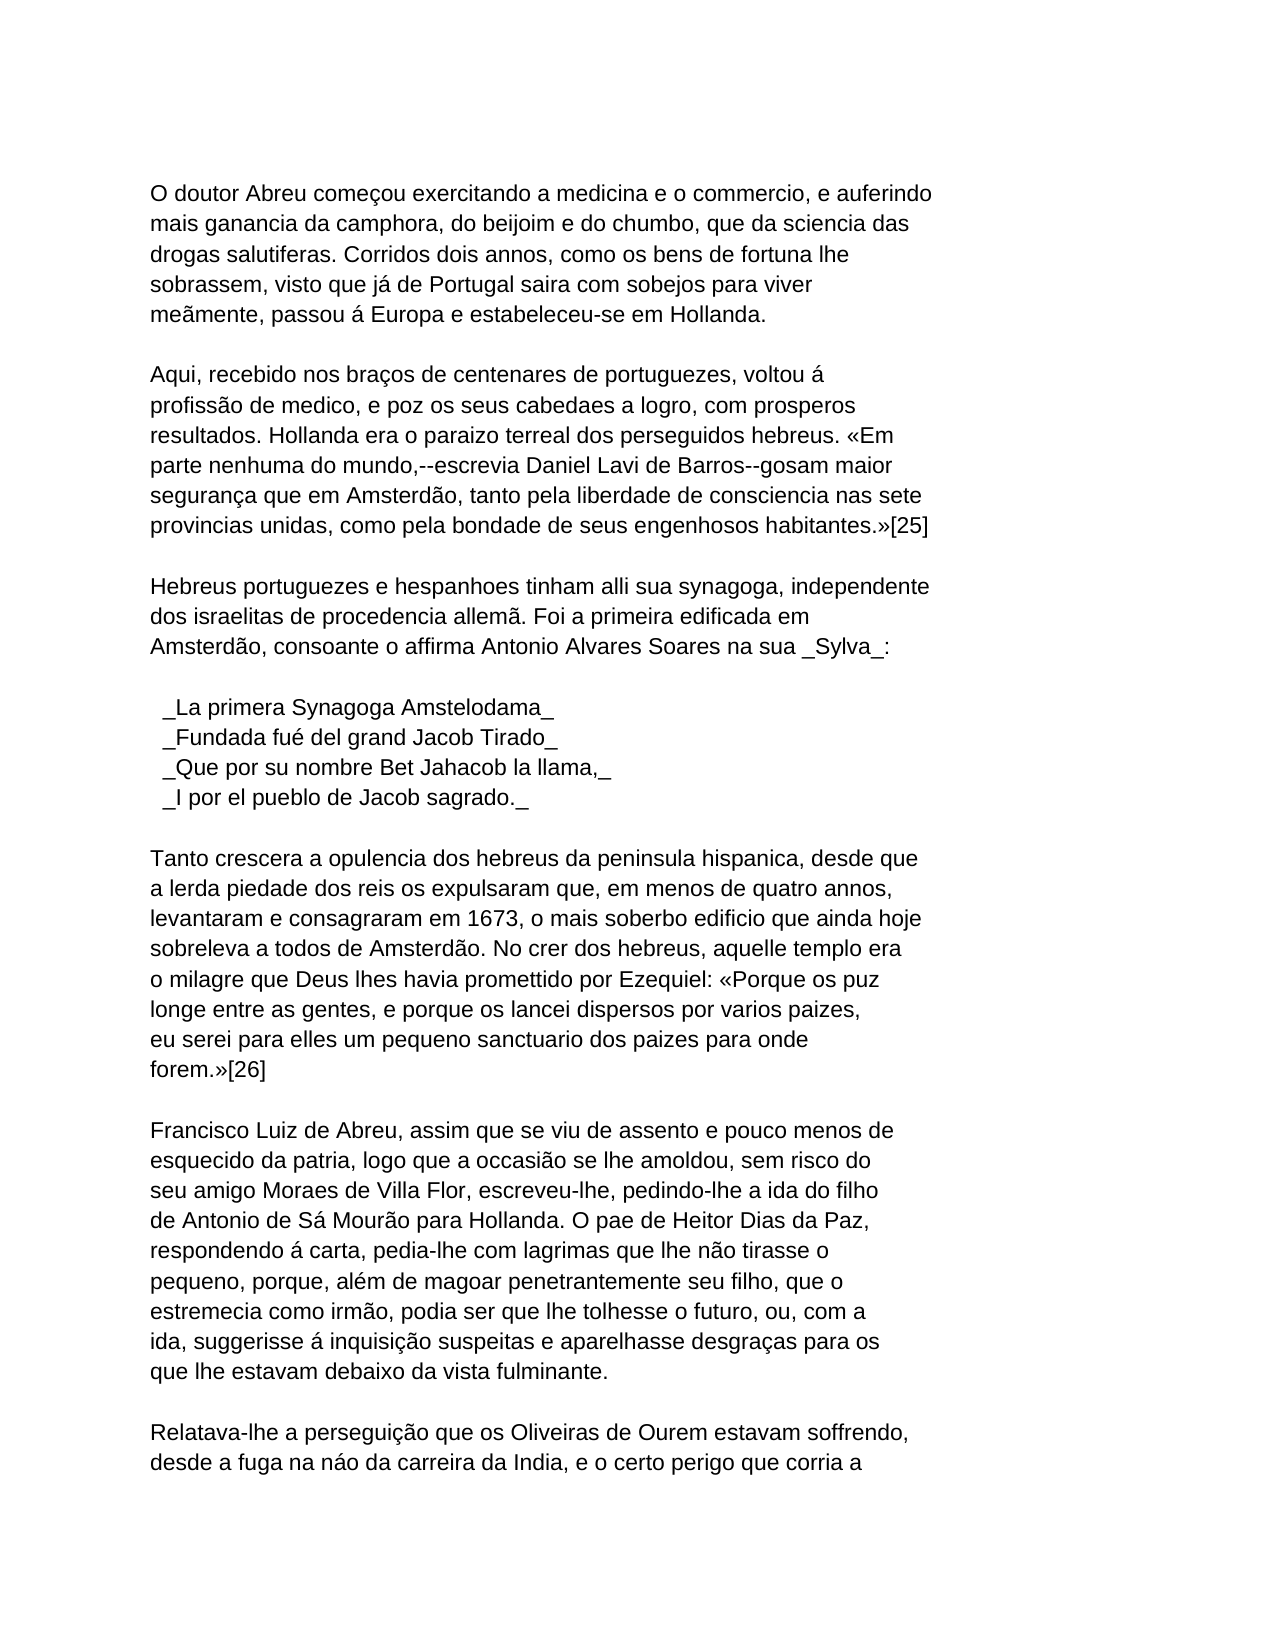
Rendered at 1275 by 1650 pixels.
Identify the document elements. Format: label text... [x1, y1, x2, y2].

text estremecia como irmão, podia ser que lhe tolhesse o futuro, ou, com a [150, 1298, 1125, 1324]
text longe entre as gentes, e porque os lancei dispersos por varios paizes, [150, 996, 1125, 1022]
text sobreleva a todos de Amsterdão. No crer dos hebreus, aquelle templo era [150, 935, 1125, 962]
text Relatava-lhe a perseguição que os Oliveiras de Ourem estavam soffrendo, [150, 1419, 1125, 1445]
text _La primera Synagoga Amstelodama_ [150, 694, 1125, 720]
text Aqui, recebido nos braços de centenares de portuguezes, voltou á [150, 361, 1125, 388]
text seu amigo Moraes de Villa Flor, escreveu-lhe, pedindo-lhe a ida do filho [150, 1177, 1125, 1203]
text dos israelitas de procedencia allemã. Foi a primeira edificada em [150, 603, 1125, 629]
text levantaram e consagraram em 1673, o mais soberbo edificio que ainda hoje [150, 905, 1125, 932]
text respondendo á carta, pedia-lhe com lagrimas que lhe não tirasse o [150, 1237, 1125, 1264]
text mais ganancia da camphora, do beijoim e do chumbo, que da sciencia das [150, 210, 1125, 237]
text Tanto crescera a opulencia dos hebreus da peninsula hispanica, desde que [150, 845, 1125, 871]
text meãmente, passou á Europa e estabeleceu-se em Hollanda. [150, 301, 1125, 327]
text Amsterdão, consoante o affirma Antonio Alvares Soares na sua _Sylva_: [150, 633, 1125, 660]
text parte nenhuma do mundo,--escrevia Daniel Lavi de Barros--gosam maior [150, 452, 1125, 478]
text _Fundada fué del grand Jacob Tirado_ [150, 724, 1125, 750]
text provincias unidas, como pela bondade de seus engenhosos habitantes.»[25] [150, 512, 1125, 539]
text de Antonio de Sá Mourão para Hollanda. O pae de Heitor Dias da Paz, [150, 1207, 1125, 1234]
text esquecido da patria, logo que a occasião se lhe amoldou, sem risco do [150, 1147, 1125, 1173]
text _I por el pueblo de Jacob sagrado._ [150, 784, 1125, 811]
text segurança que em Amsterdão, tanto pela liberdade de consciencia nas sete [150, 482, 1125, 509]
text O doutor Abreu começou exercitando a medicina e o commercio, e auferindo [150, 180, 1125, 207]
text forem.»[26] [150, 1056, 1125, 1083]
text sobrassem, visto que já de Portugal saira com sobejos para viver [150, 271, 1125, 297]
text Hebreus portuguezes e hespanhoes tinham alli sua synagoga, independente [150, 573, 1125, 599]
text ida, suggerisse á inquisição suspeitas e aparelhasse desgraças para os [150, 1328, 1125, 1354]
text profissão de medico, e poz os seus cabedaes a logro, com prosperos [150, 392, 1125, 418]
text que lhe estavam debaixo da vista fulminante. [150, 1358, 1125, 1385]
text a lerda piedade dos reis os expulsaram que, em menos de quatro annos, [150, 875, 1125, 901]
text desde a fuga na náo da carreira da India, e o certo perigo que corria a [150, 1449, 1125, 1475]
text _Que por su nombre Bet Jahacob la llama,_ [150, 754, 1125, 781]
text Francisco Luiz de Abreu, assim que se viu de assento e pouco menos de [150, 1117, 1125, 1143]
text pequeno, porque, além de magoar penetrantemente seu filho, que o [150, 1268, 1125, 1294]
text resultados. Hollanda era o paraizo terreal dos perseguidos hebreus. «Em [150, 422, 1125, 448]
text o milagre que Deus lhes havia promettido por Ezequiel: «Porque os puz [150, 966, 1125, 992]
text drogas salutiferas. Corridos dois annos, como os bens de fortuna lhe [150, 241, 1125, 267]
text eu serei para elles um pequeno sanctuario dos paizes para onde [150, 1026, 1125, 1052]
